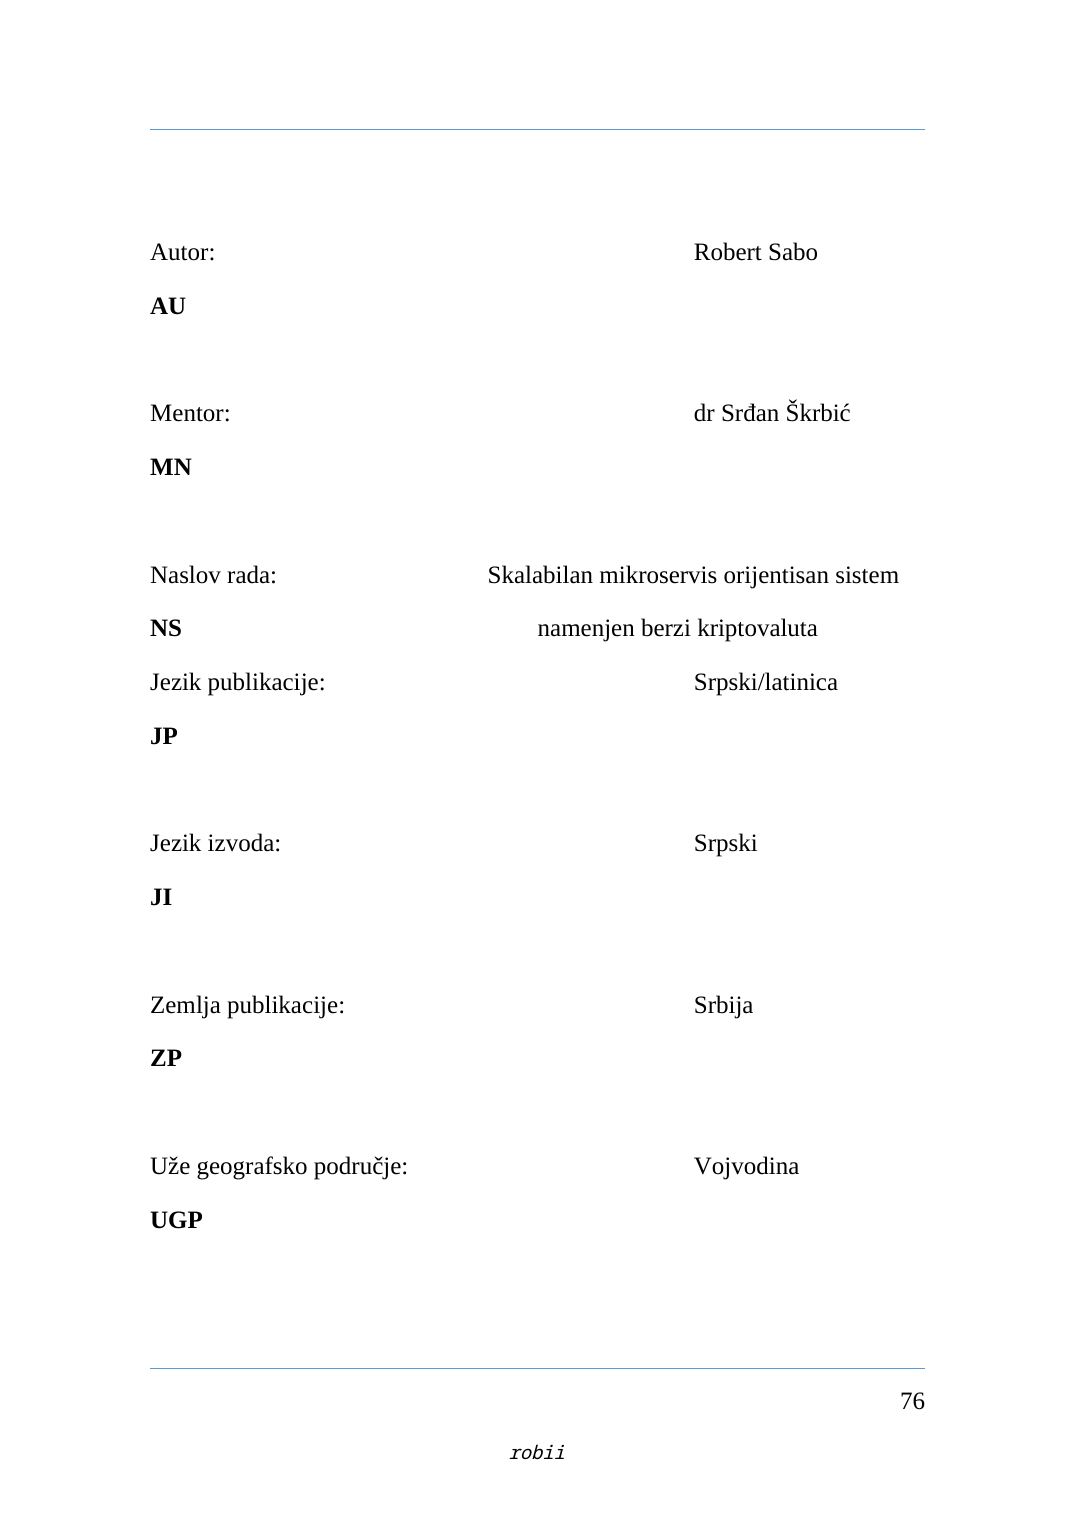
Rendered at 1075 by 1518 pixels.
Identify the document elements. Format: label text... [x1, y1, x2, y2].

text Jezik izvoda: Srpski [150, 828, 925, 857]
text JP [150, 721, 925, 750]
text Autor: Robert Sabo [150, 237, 925, 266]
text Zemlja publikacije: Srbija [150, 990, 925, 1018]
text NS namenjen berzi kriptovaluta [150, 613, 925, 642]
text JI [150, 882, 925, 911]
text UGP [150, 1205, 925, 1233]
text ZP [150, 1043, 925, 1072]
text Jezik publikacije: Srpski/latinica [150, 667, 925, 696]
text MN [150, 452, 925, 481]
text AU [150, 291, 925, 320]
text Mentor: dr Srđan Škrbić [150, 398, 925, 427]
text Uže geografsko područje: Vojvodina [150, 1151, 925, 1180]
text Naslov rada: Skalabilan mikroservis orijentisan sistem [150, 560, 925, 588]
